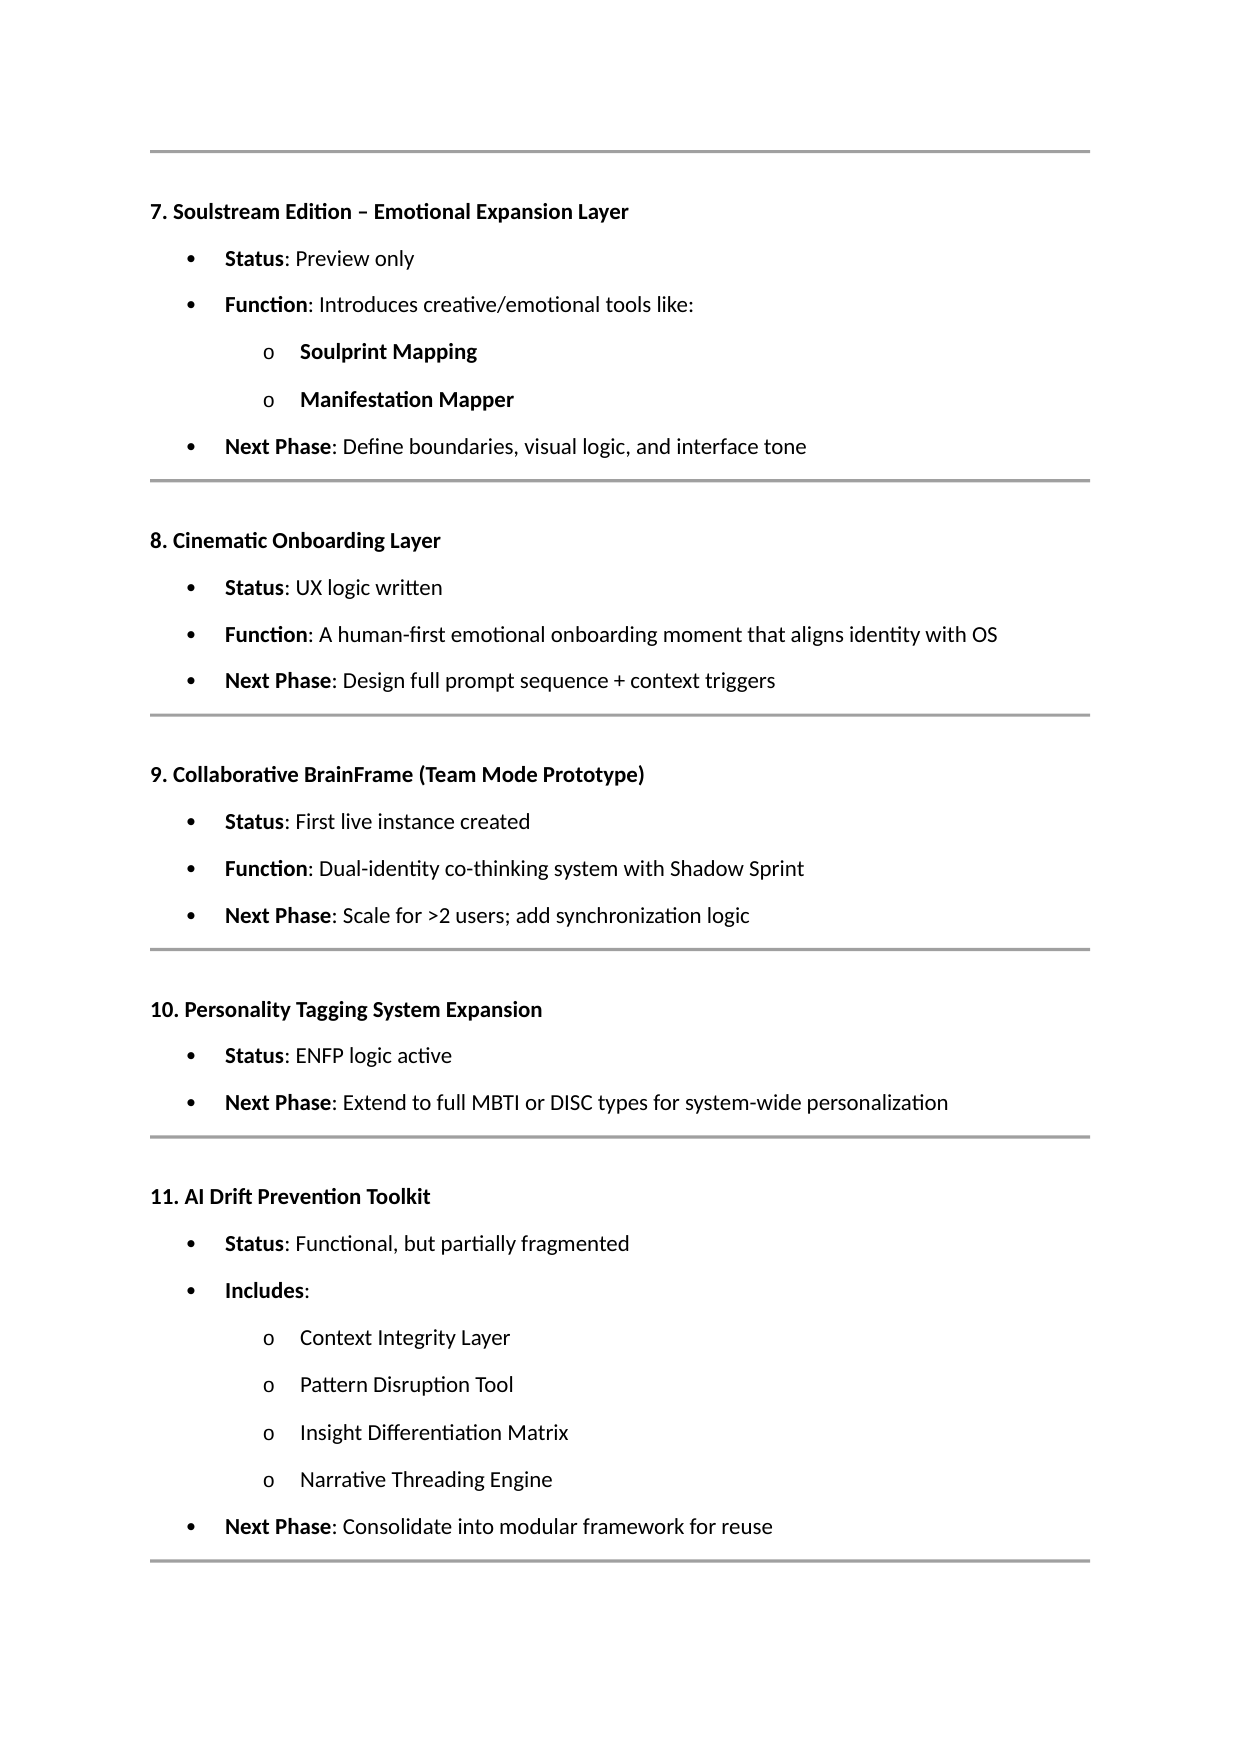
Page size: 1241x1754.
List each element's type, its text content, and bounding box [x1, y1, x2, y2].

list Status: ENFP logic active [187, 1042, 1090, 1070]
text 9. Collaborative BrainFrame (Team Mode Prototype) [150, 760, 1090, 788]
list Next Phase: Define boundaries, visual logic, and interface tone [187, 432, 1090, 460]
list Status: Functional, but partially fragmented [187, 1229, 1090, 1257]
list Next Phase: Extend to full MBTI or DISC types for system-wide personalization [187, 1088, 1090, 1117]
list Includes: [187, 1276, 1090, 1304]
list Next Phase: Design full prompt sequence + context triggers [187, 667, 1090, 695]
text 8. Cinematic Onboarding Layer [150, 526, 1090, 554]
list Function: Introduces creative/emotional tools like: [187, 291, 1090, 319]
text 7. Soulstream Edition – Emotional Expansion Layer [150, 197, 1090, 225]
list Status: Preview only [187, 244, 1090, 272]
text 10. Personality Tagging System Expansion [150, 995, 1090, 1023]
list Function: Dual-identity co-thinking system with Shadow Sprint [187, 854, 1090, 882]
list Soulprint Mapping [262, 337, 1090, 366]
list Status: UX logic written [187, 573, 1090, 601]
list Narrative Threading Engine [262, 1465, 1090, 1494]
list Status: First live instance created [187, 807, 1090, 835]
list Manifestation Mapper [262, 385, 1090, 413]
list Pattern Disruption Tool [262, 1370, 1090, 1399]
text 11. AI Drift Prevention Toolkit [150, 1182, 1090, 1210]
list Next Phase: Scale for >2 users; add synchronization logic [187, 901, 1090, 929]
list Insight Differentiation Matrix [262, 1418, 1090, 1446]
list Context Integrity Layer [262, 1323, 1090, 1351]
list Next Phase: Consolidate into modular framework for reuse [187, 1512, 1090, 1541]
list Function: A human-first emotional onboarding moment that aligns identity with OS [187, 620, 1090, 648]
